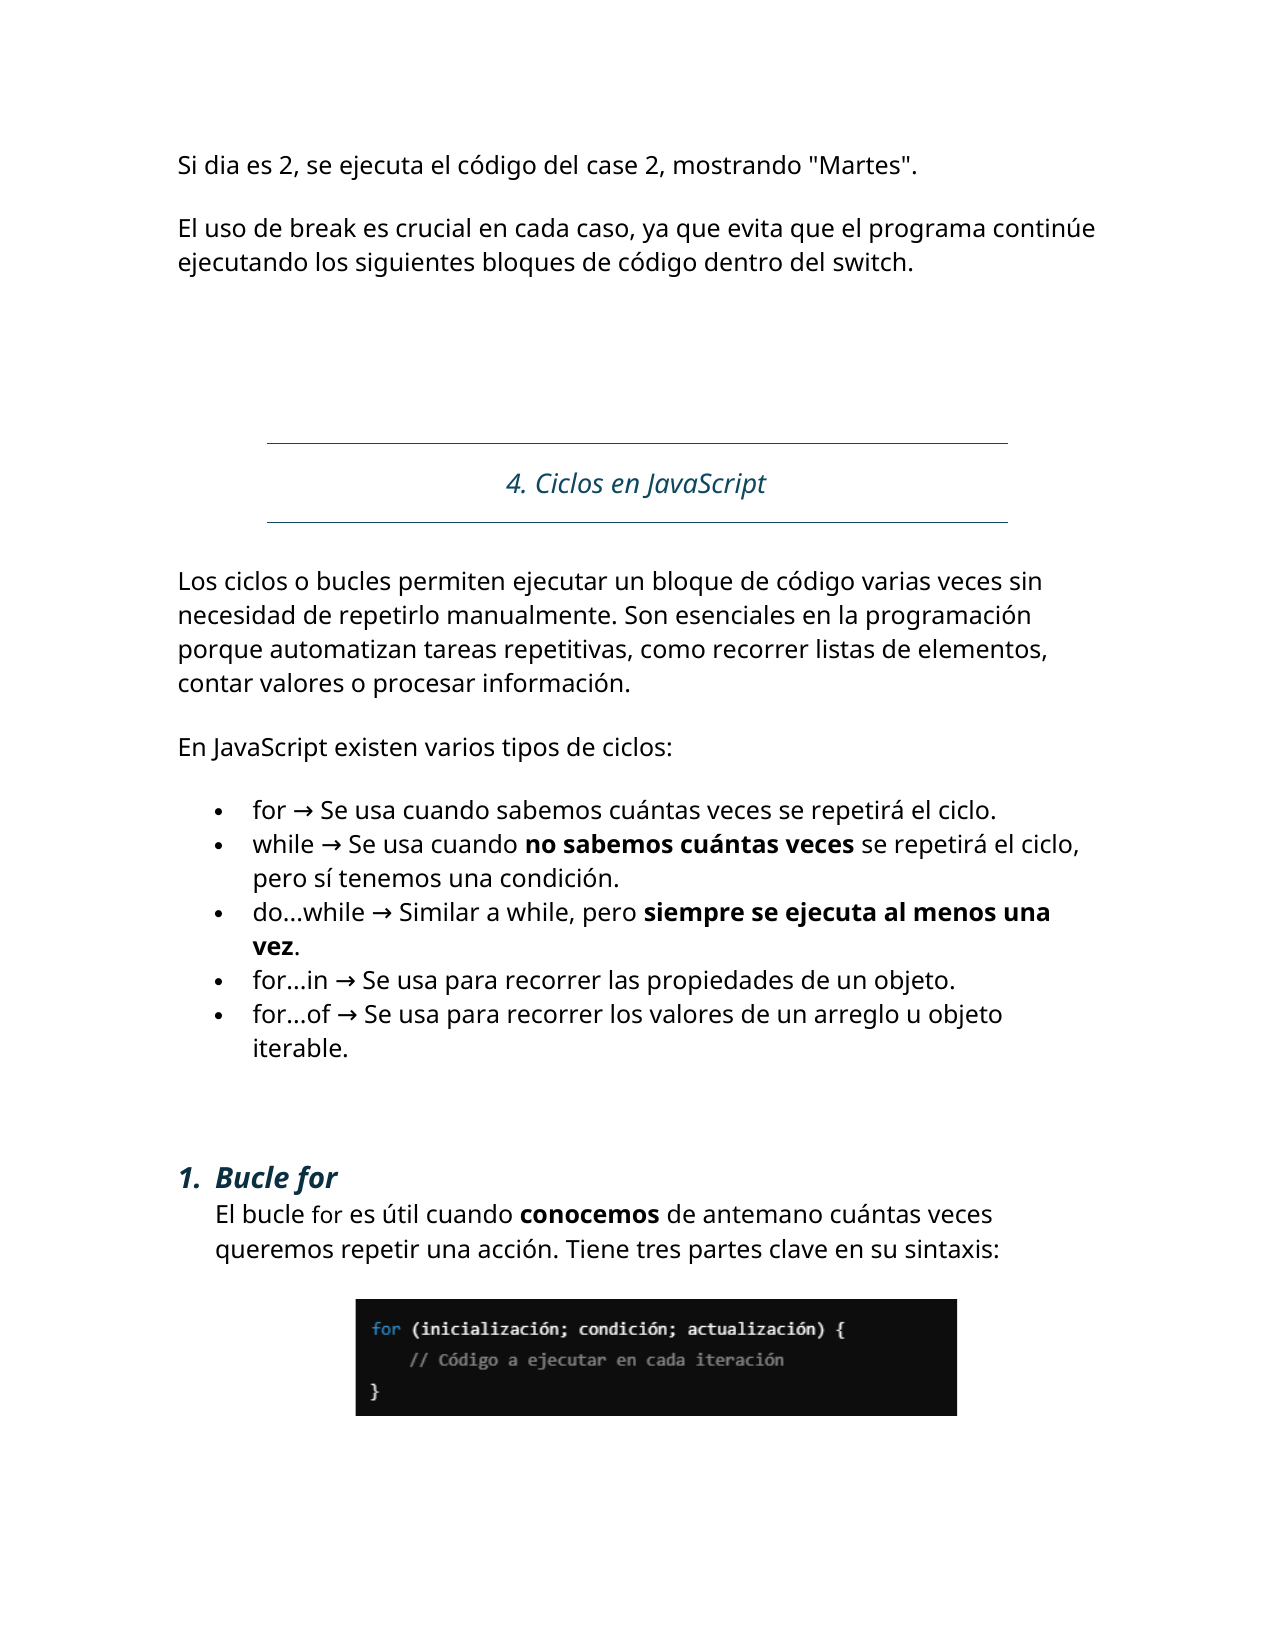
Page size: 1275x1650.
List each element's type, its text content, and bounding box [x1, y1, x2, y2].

list for → Se usa cuando sabemos cuántas veces se repetirá el ciclo. [215, 793, 1098, 827]
list El bucle for es útil cuando conocemos de antemano cuántas veces queremos repetir una acción. Tiene tres partes clave en su sintaxis: [215, 1197, 1098, 1265]
text Si dia es 2, se ejecuta el código del case 2, mostrando "Martes". [177, 148, 1098, 182]
text 4. Ciclos en JavaScript [267, 444, 1008, 522]
text En JavaScript existen varios tipos de ciclos: [177, 729, 1098, 763]
list for...of → Se usa para recorrer los valores de un arreglo u objeto iterable. [215, 997, 1098, 1065]
list for...in → Se usa para recorrer las propiedades de un objeto. [215, 963, 1098, 997]
picture [355, 1299, 958, 1416]
list do...while → Similar a while, pero siempre se ejecuta al menos una vez. [215, 895, 1098, 963]
list Bucle for [177, 1157, 1098, 1197]
text Los ciclos o bucles permiten ejecutar un bloque de código varias veces sin necesidad de repetirlo manualmente. Son esenciales en la programación porque automatizan tareas repetitivas, como recorrer listas de elementos, contar valores o procesar información. [177, 564, 1098, 700]
text El uso de break es crucial en cada caso, ya que evita que el programa continúe ejecutando los siguientes bloques de código dentro del switch. [177, 211, 1098, 279]
list while → Se usa cuando no sabemos cuántas veces se repetirá el ciclo, pero sí tenemos una condición. [215, 827, 1098, 895]
